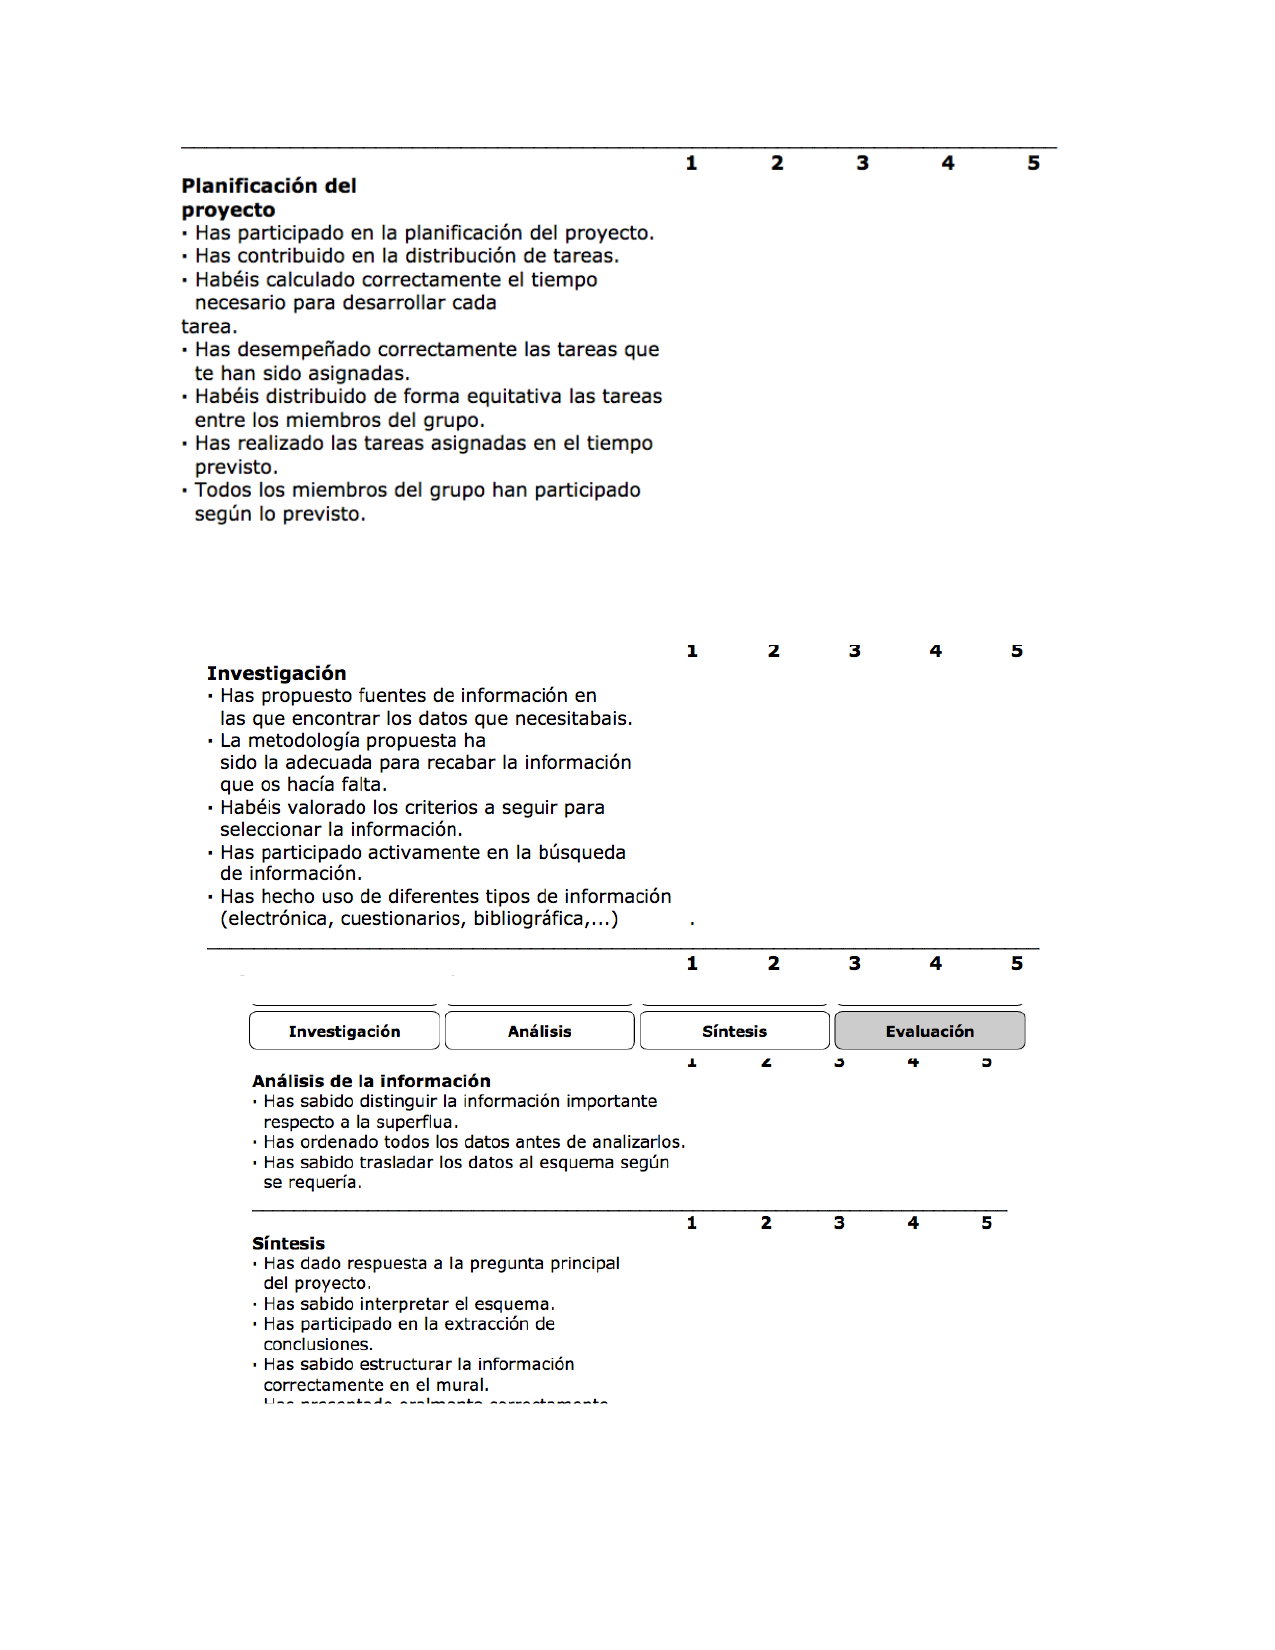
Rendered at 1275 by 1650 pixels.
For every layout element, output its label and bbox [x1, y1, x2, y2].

picture [177, 640, 1098, 976]
picture [177, 1004, 1096, 1440]
picture [177, 147, 1092, 554]
